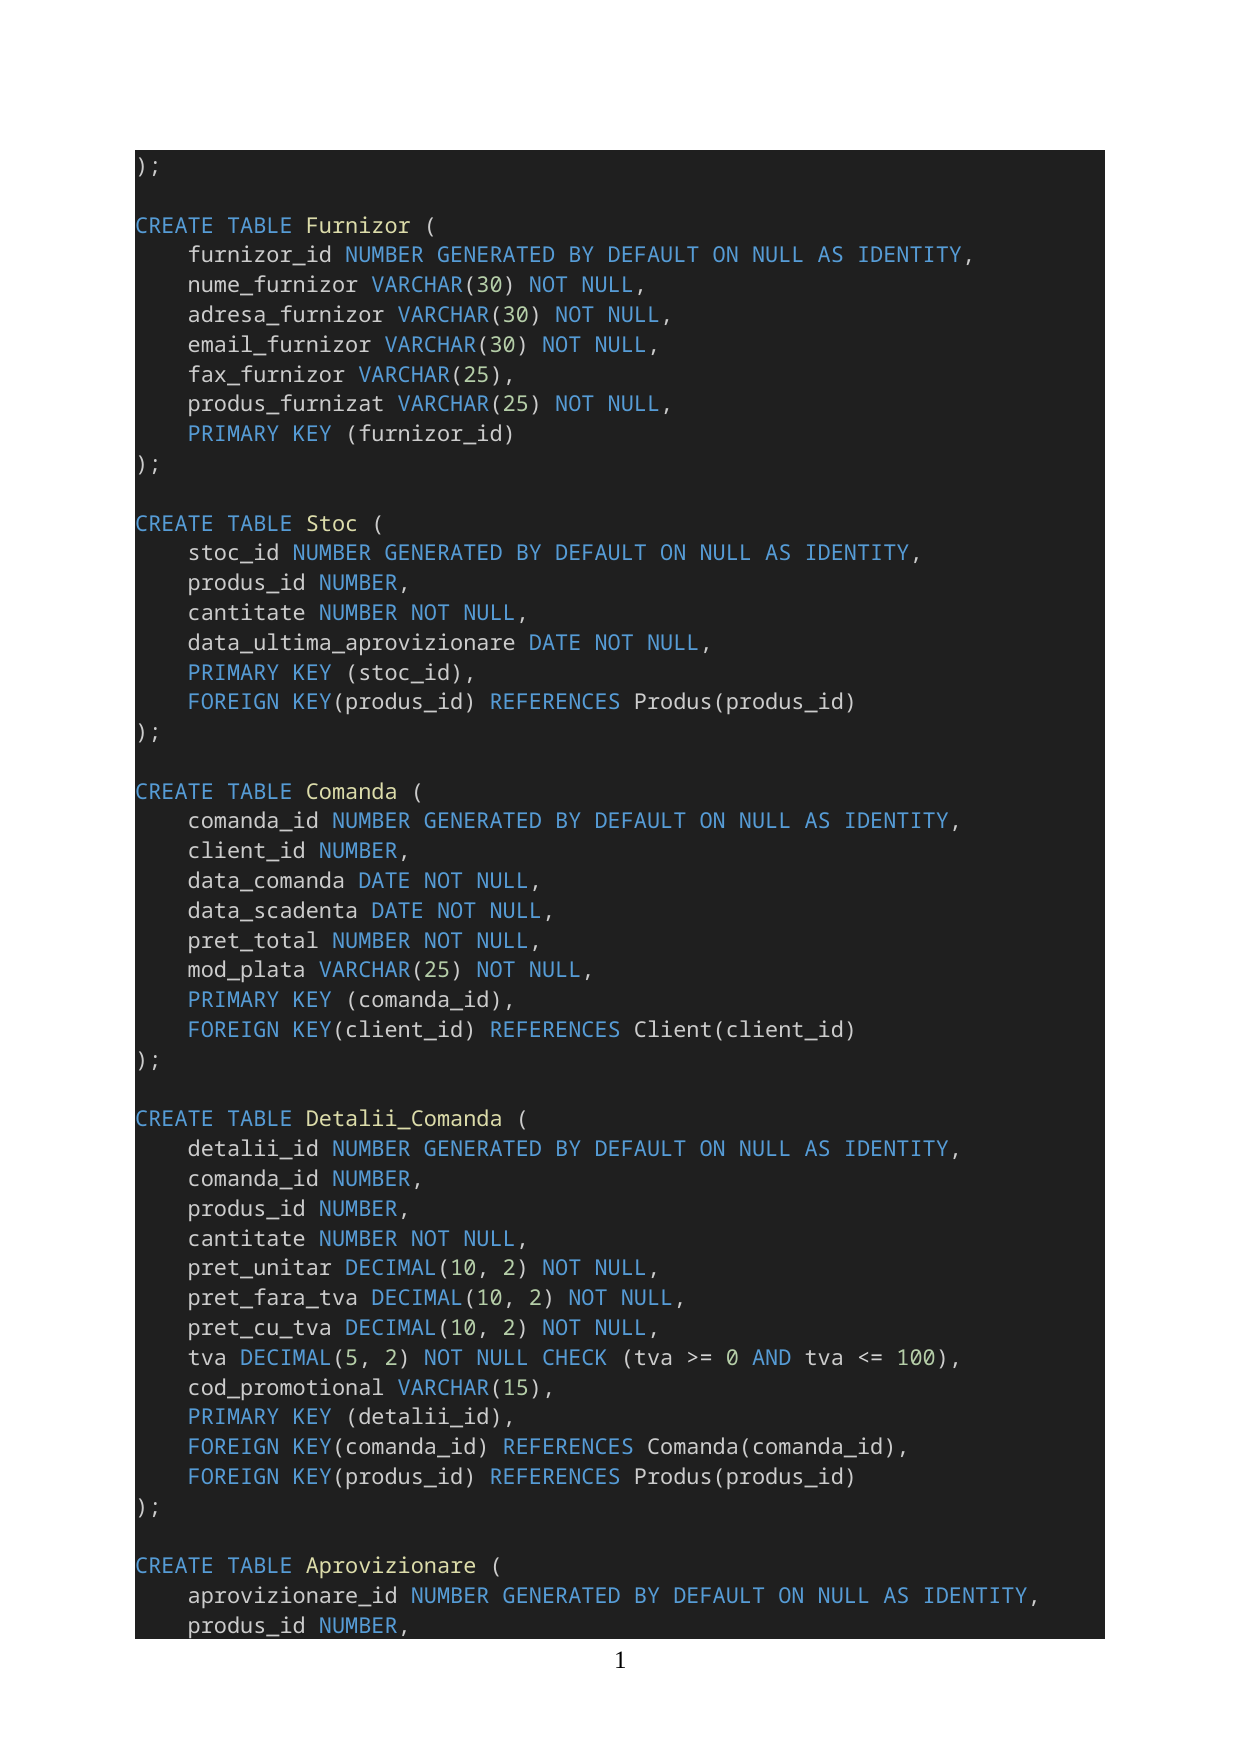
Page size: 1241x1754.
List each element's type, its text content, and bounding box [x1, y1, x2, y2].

text PRIMARY KEY (furnizor_id) [135, 418, 1105, 448]
text data_comanda DATE NOT NULL, [135, 865, 1105, 895]
text PRIMARY KEY (stoc_id), [135, 656, 1105, 686]
text detalii_id NUMBER GENERATED BY DEFAULT ON NULL AS IDENTITY, [135, 1133, 1105, 1163]
text data_ultima_aprovizionare DATE NOT NULL, [135, 627, 1105, 656]
text FOREIGN KEY(produs_id) REFERENCES Produs(produs_id) [135, 1461, 1105, 1491]
text email_furnizor VARCHAR(30) NOT NULL, [135, 329, 1105, 358]
text produs_id NUMBER, [135, 567, 1105, 597]
text furnizor_id NUMBER GENERATED BY DEFAULT ON NULL AS IDENTITY, [135, 239, 1105, 269]
text ); [135, 448, 1105, 478]
text pret_unitar DECIMAL(10, 2) NOT NULL, [135, 1252, 1105, 1282]
text FOREIGN KEY(client_id) REFERENCES Client(client_id) [135, 1014, 1105, 1044]
text ); [135, 1491, 1105, 1520]
text pret_fara_tva DECIMAL(10, 2) NOT NULL, [135, 1282, 1105, 1312]
text PRIMARY KEY (comanda_id), [135, 984, 1105, 1014]
text ); [135, 1044, 1105, 1073]
text FOREIGN KEY(comanda_id) REFERENCES Comanda(comanda_id), [135, 1431, 1105, 1461]
text CREATE TABLE Detalii_Comanda ( [135, 1103, 1105, 1133]
text comanda_id NUMBER, [135, 1163, 1105, 1193]
text CREATE TABLE Aprovizionare ( [135, 1550, 1105, 1580]
text fax_furnizor VARCHAR(25), [135, 358, 1105, 388]
text aprovizionare_id NUMBER GENERATED BY DEFAULT ON NULL AS IDENTITY, [135, 1580, 1105, 1610]
text FOREIGN KEY(produs_id) REFERENCES Produs(produs_id) [135, 686, 1105, 716]
text client_id NUMBER, [135, 835, 1105, 865]
text pret_cu_tva DECIMAL(10, 2) NOT NULL, [135, 1312, 1105, 1342]
text cantitate NUMBER NOT NULL, [135, 597, 1105, 627]
text produs_id NUMBER, [135, 1193, 1105, 1222]
text comanda_id NUMBER GENERATED BY DEFAULT ON NULL AS IDENTITY, [135, 805, 1105, 835]
text CREATE TABLE Comanda ( [135, 776, 1105, 805]
text CREATE TABLE Furnizor ( [135, 209, 1105, 239]
text nume_furnizor VARCHAR(30) NOT NULL, [135, 269, 1105, 299]
text CREATE TABLE Stoc ( [135, 507, 1105, 537]
text pret_total NUMBER NOT NULL, [135, 924, 1105, 954]
text mod_plata VARCHAR(25) NOT NULL, [135, 954, 1105, 984]
text stoc_id NUMBER GENERATED BY DEFAULT ON NULL AS IDENTITY, [135, 537, 1105, 567]
text cod_promotional VARCHAR(15), [135, 1371, 1105, 1401]
text adresa_furnizor VARCHAR(30) NOT NULL, [135, 299, 1105, 329]
text data_scadenta DATE NOT NULL, [135, 895, 1105, 924]
text produs_id NUMBER, [135, 1610, 1105, 1639]
text PRIMARY KEY (detalii_id), [135, 1401, 1105, 1431]
text ); [135, 716, 1105, 746]
text ); [135, 150, 1105, 180]
text cantitate NUMBER NOT NULL, [135, 1222, 1105, 1252]
text produs_furnizat VARCHAR(25) NOT NULL, [135, 388, 1105, 418]
text tva DECIMAL(5, 2) NOT NULL CHECK (tva >= 0 AND tva <= 100), [135, 1342, 1105, 1371]
